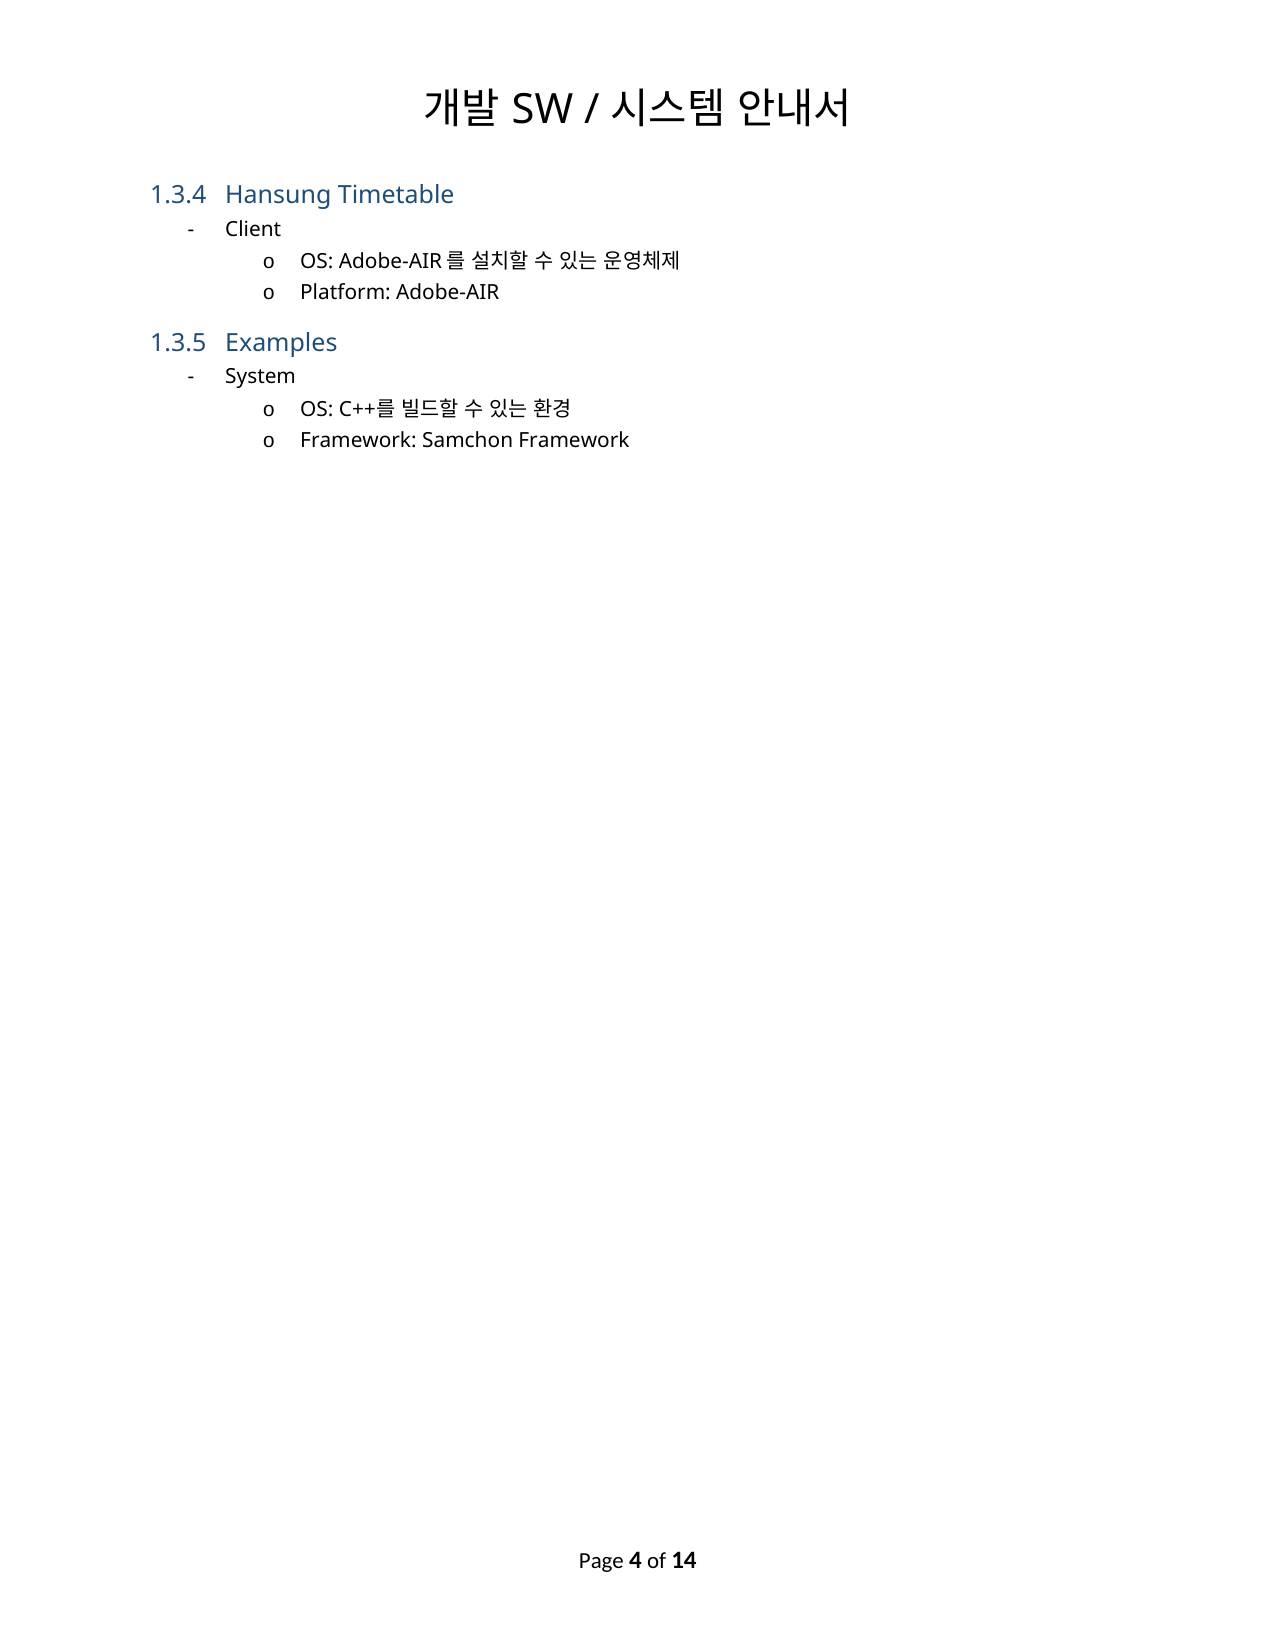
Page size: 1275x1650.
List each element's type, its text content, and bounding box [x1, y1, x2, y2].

list Platform: Adobe-AIR [262, 277, 1125, 306]
subtitle Examples [150, 325, 1125, 359]
list OS: C++를 빌드할 수 있는 환경 [262, 392, 1125, 423]
subtitle Hansung Timetable [150, 177, 1125, 211]
list Client [187, 214, 1125, 242]
list Framework: Samchon Framework [262, 425, 1125, 453]
list OS: Adobe-AIR를 설치할 수 있는 운영체제 [262, 244, 1125, 275]
list System [187, 362, 1125, 390]
